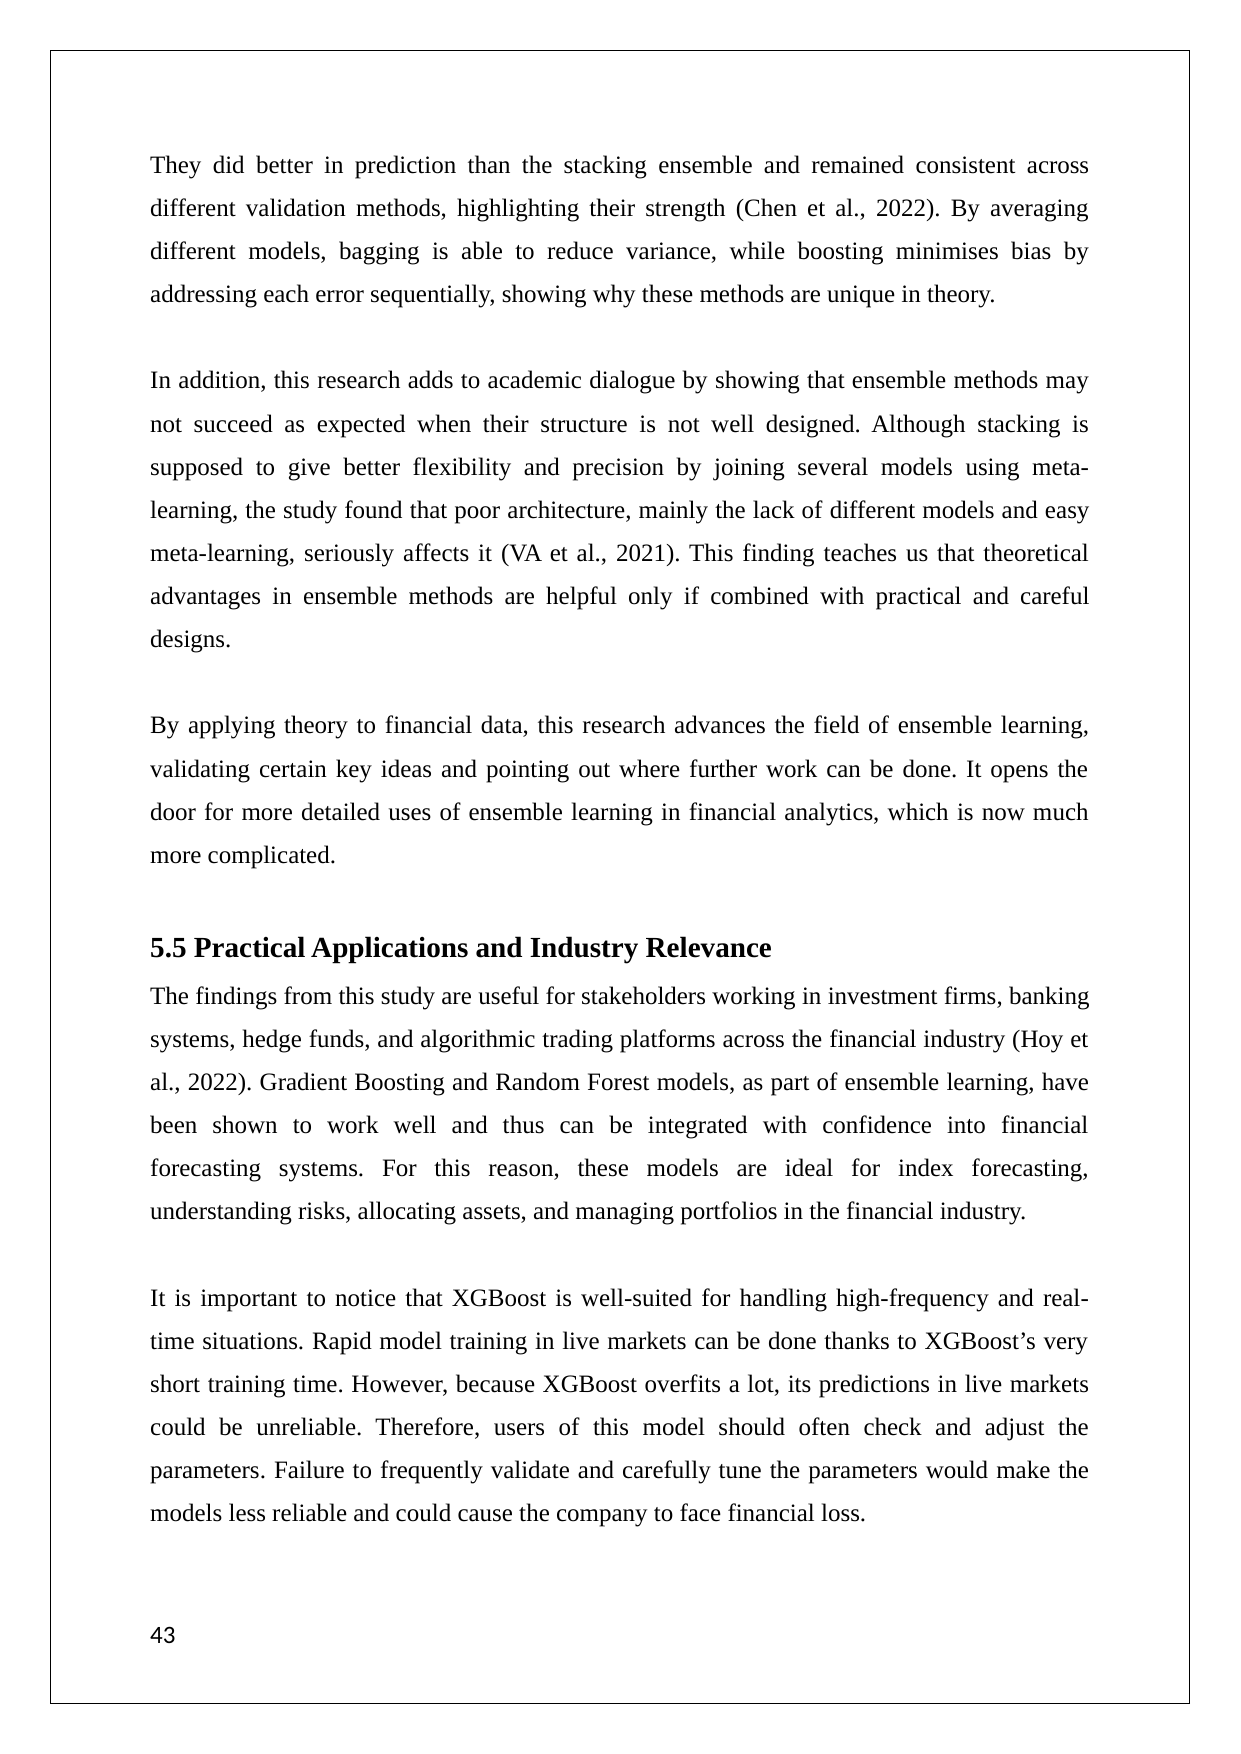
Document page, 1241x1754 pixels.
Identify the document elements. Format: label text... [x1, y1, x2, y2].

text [150, 150, 1090, 308]
subtitle 5.5 Practical Applications and Industry Relevance [150, 930, 1090, 964]
text In addition, this research adds to academic dialogue by showing that ensemble methods may not succeed as expected when their structure is not well designed. Although stacking is supposed to give better flexibility and precision by joining several models using meta-learning, the study found that poor architecture, mainly the lack of different models and easy meta-learning, seriously affects it (VA et al., 2021). This finding teaches us that theoretical advantages in ensemble methods are helpful only if combined with practical and careful designs. [150, 366, 1090, 653]
text It is important to notice that XGBoost is well-suited for handling high-frequency and real-time situations. Rapid model training in live markets can be done thanks to XGBoost’s very short training time. However, because XGBoost overfits a lot, its predictions in live markets could be unreliable. Therefore, users of this model should often check and adjust the parameters. Failure to frequently validate and carefully tune the parameters would make the models less reliable and could cause the company to face financial loss. [150, 1283, 1090, 1527]
text The findings from this study are useful for stakeholders working in investment firms, banking systems, hedge funds, and algorithmic trading platforms across the financial industry (Hoy et al., 2022). Gradient Boosting and Random Forest models, as part of ensemble learning, have been shown to work well and thus can be integrated with confidence into financial forecasting systems. For this reason, these models are ideal for index forecasting, understanding risks, allocating assets, and managing portfolios in the financial industry. [150, 981, 1090, 1225]
text By applying theory to financial data, this research advances the field of ensemble learning, validating certain key ideas and pointing out where further work can be done. It opens the door for more detailed uses of ensemble learning in financial analytics, which is now much more complicated. [150, 711, 1090, 869]
